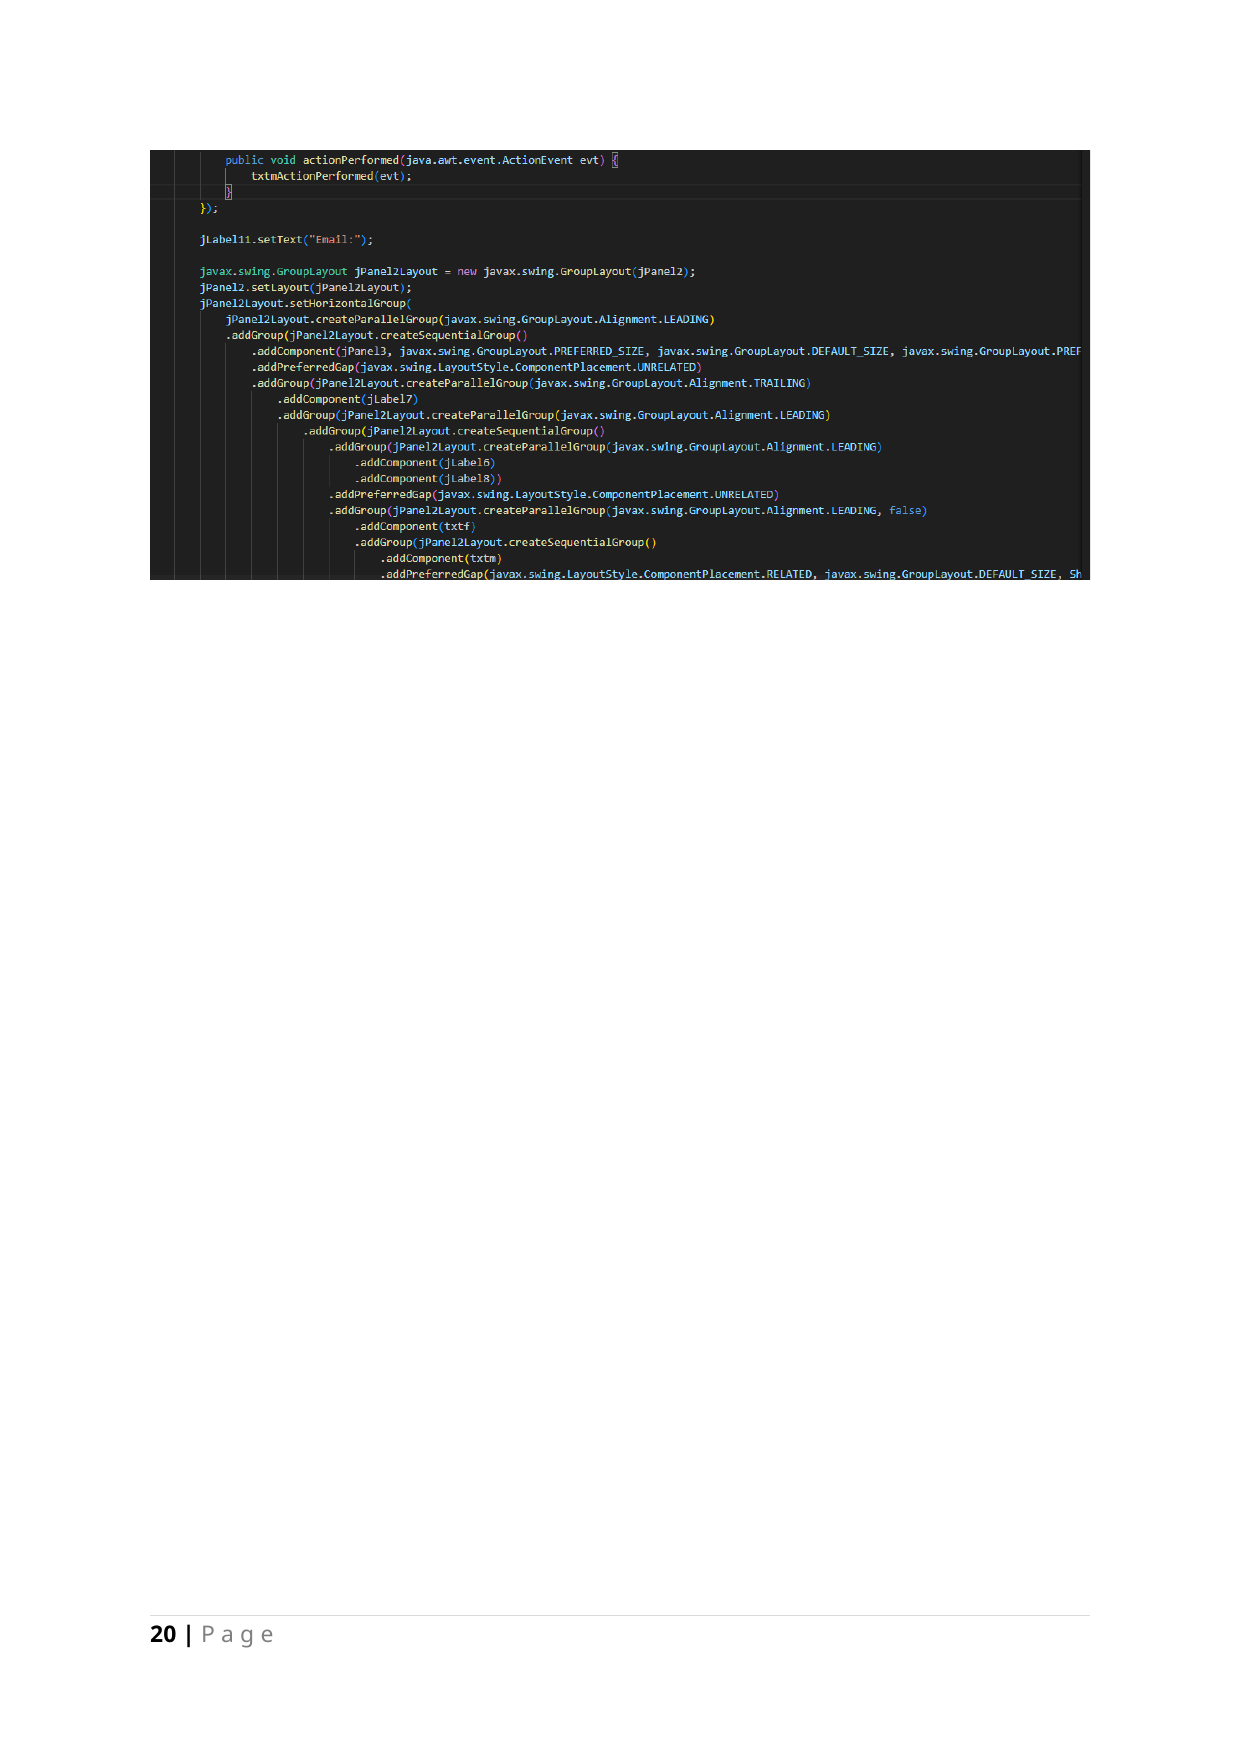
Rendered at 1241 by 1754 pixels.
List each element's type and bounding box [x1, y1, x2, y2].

picture [150, 150, 1091, 580]
